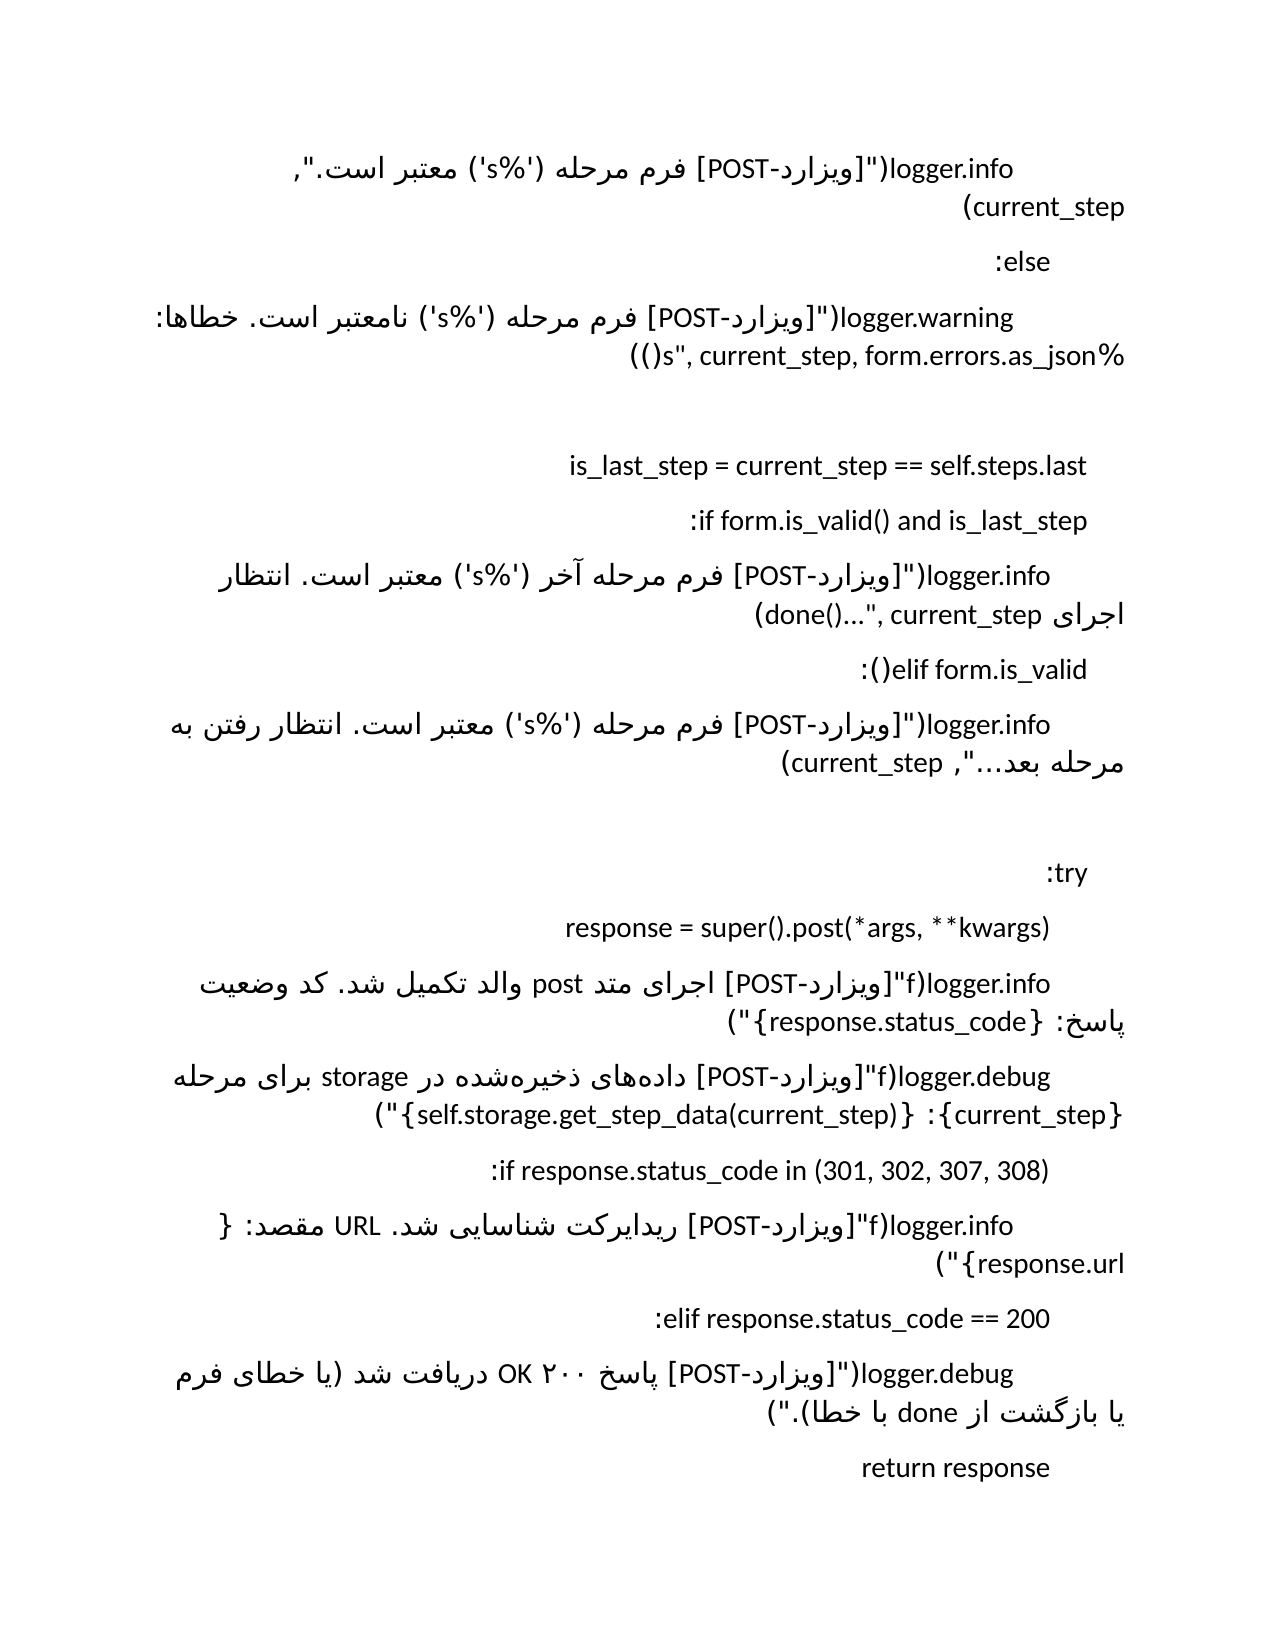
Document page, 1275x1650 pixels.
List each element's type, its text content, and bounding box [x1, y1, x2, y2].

text logger.debug("[ویزارد-POST] پاسخ ۲۰۰ OK دریافت شد (یا خطای فرم یا بازگشت از done با خطا).") [150, 1355, 1125, 1429]
text if form.is_valid() and is_last_step: [150, 502, 1125, 538]
text logger.info("[ویزارد-POST] فرم مرحله ('%s') معتبر است. انتظار رفتن به مرحله بعد...", current_step) [150, 706, 1125, 780]
text is_last_step = current_step == self.steps.last [150, 447, 1125, 483]
text elif form.is_valid(): [150, 651, 1125, 686]
text logger.info(f"[ویزارد-POST] ریدایرکت شناسایی شد. URL مقصد: {response.url}") [150, 1207, 1125, 1281]
text return response [150, 1449, 1125, 1484]
text try: [150, 854, 1125, 890]
text response = super().post(*args, **kwargs) [150, 909, 1125, 945]
text logger.info(f"[ویزارد-POST] اجرای متد post والد تکمیل شد. کد وضعیت پاسخ: {response.status_code}") [150, 965, 1125, 1039]
text logger.warning("[ویزارد-POST] فرم مرحله ('%s') نامعتبر است. خطاها: %s", current_step, form.errors.as_json()) [150, 299, 1125, 373]
text if response.status_code in (301, 302, 307, 308): [150, 1152, 1125, 1187]
text logger.info("[ویزارد-POST] فرم مرحله ('%s') معتبر است.", current_step) [150, 150, 1125, 224]
text logger.info("[ویزارد-POST] فرم مرحله آخر ('%s') معتبر است. انتظار اجرای done()...", current_step) [150, 557, 1125, 631]
text elif response.status_code == 200: [150, 1300, 1125, 1336]
text else: [150, 243, 1125, 279]
text logger.debug(f"[ویزارد-POST] داده‌های ذخیره‌شده در storage برای مرحله {current_step}: {self.storage.get_step_data(current_step)}") [150, 1058, 1125, 1132]
